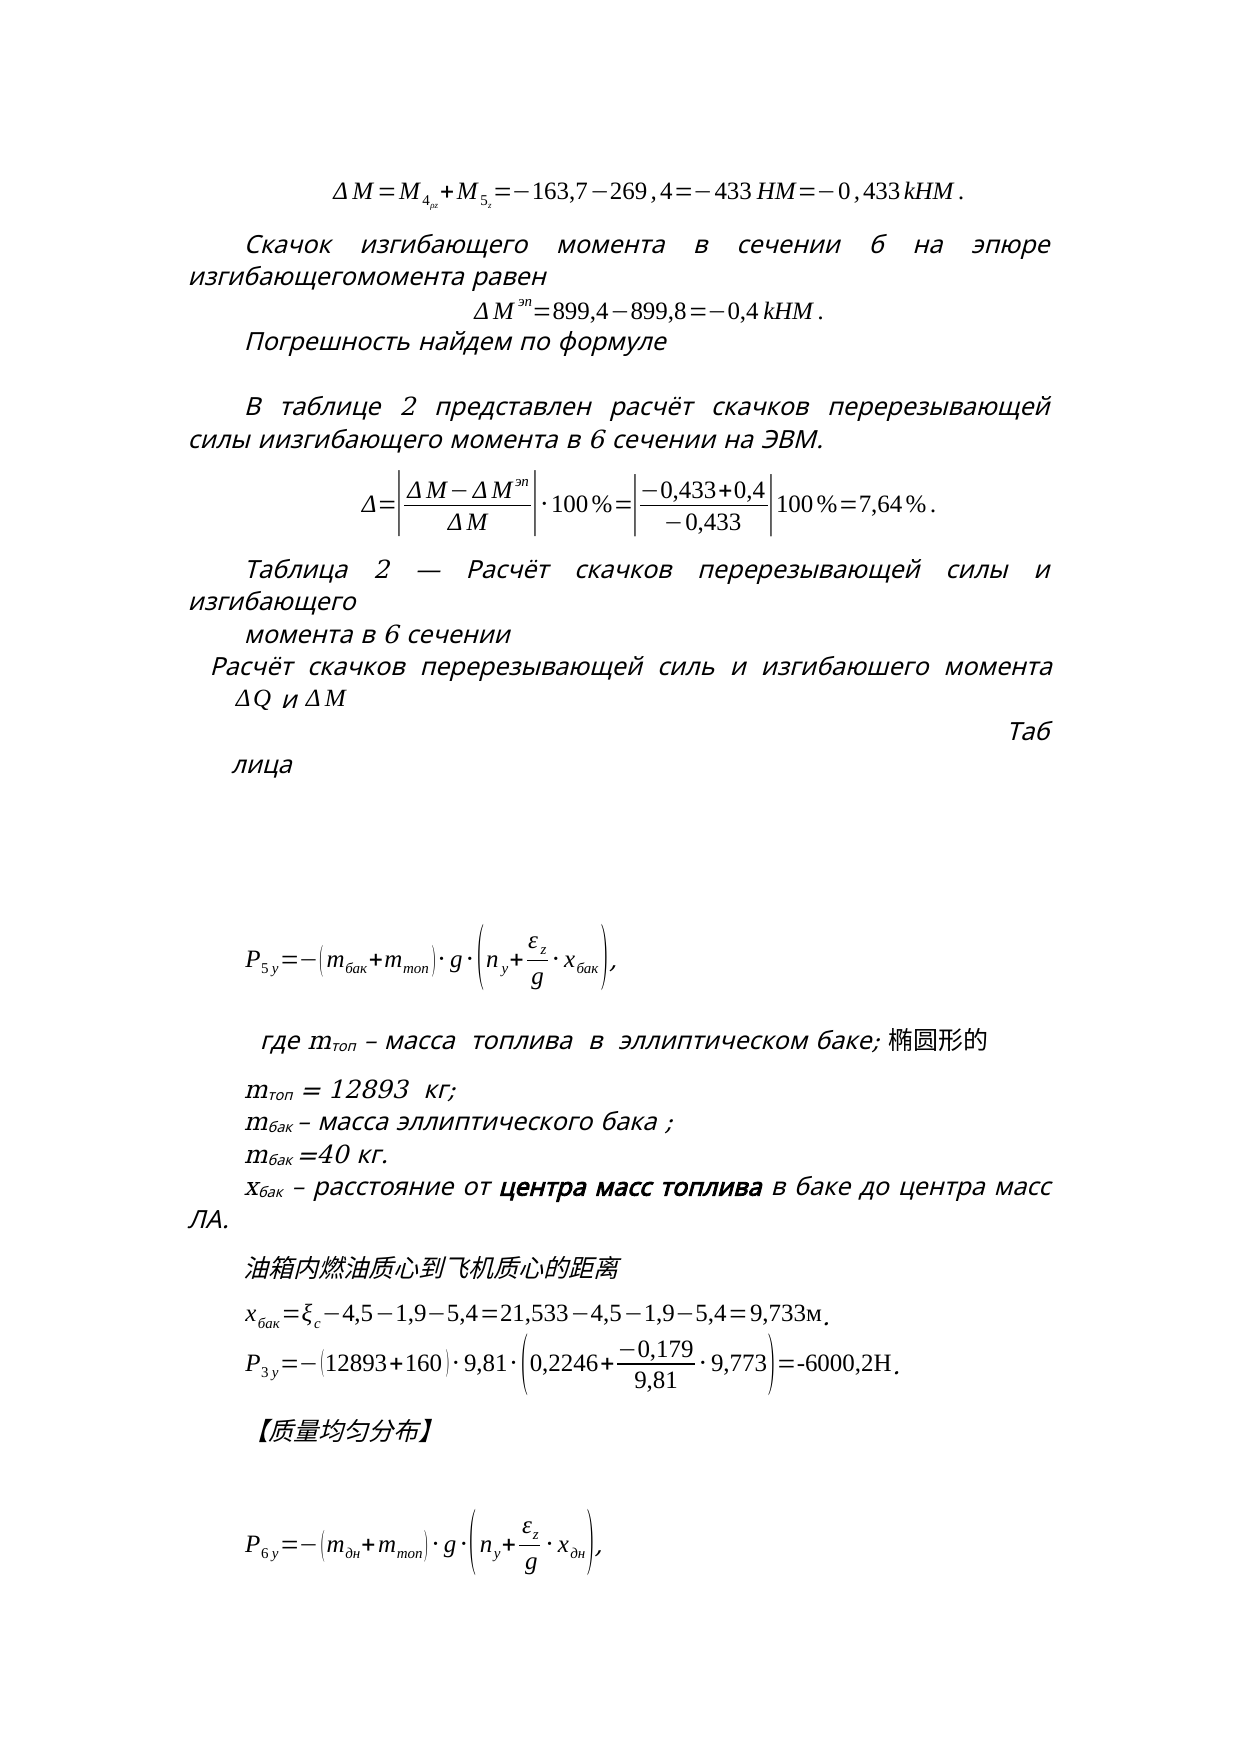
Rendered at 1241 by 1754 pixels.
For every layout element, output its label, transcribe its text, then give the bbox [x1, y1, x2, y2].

text , [187, 1494, 1053, 1592]
text Таблица 2 — Расчёт скачков перерезывающей силы и изгибающего [187, 552, 1053, 617]
text mтоп = 12893 кг; [187, 1072, 1053, 1104]
text . [187, 1332, 1053, 1397]
text , [187, 909, 1053, 1007]
text 油箱内燃油质心到飞机质心的距离 [187, 1234, 1053, 1299]
text Скачок изгибающего момента в сечении б на эпюре изгибающегомомента равен [187, 227, 1053, 292]
text xбак – расстояние от центра масс топлива в баке до центра масс ЛА. [187, 1169, 1053, 1234]
text Расчёт скачков перерезывающей силь и изгибаюшего момента и [209, 649, 1053, 714]
text 【质量均匀分布】 [187, 1397, 1053, 1462]
text mбак – масса эллиптического бака ; [187, 1104, 1053, 1137]
text момента в 6 сечении [187, 617, 1053, 649]
text где mтоп – масса топлива в эллиптическом баке; 椭圆形的 [187, 1007, 1053, 1072]
text . [187, 1299, 1053, 1332]
text В таблице 2 представлен расчёт скачков перерезывающей силы иизгибающего момента в 6 сечении на ЭВМ. [187, 389, 1053, 454]
text Таблица [231, 714, 1053, 779]
text mбак =40 кг. [187, 1137, 1053, 1169]
text Погрешность найдем по формуле [187, 324, 1053, 357]
